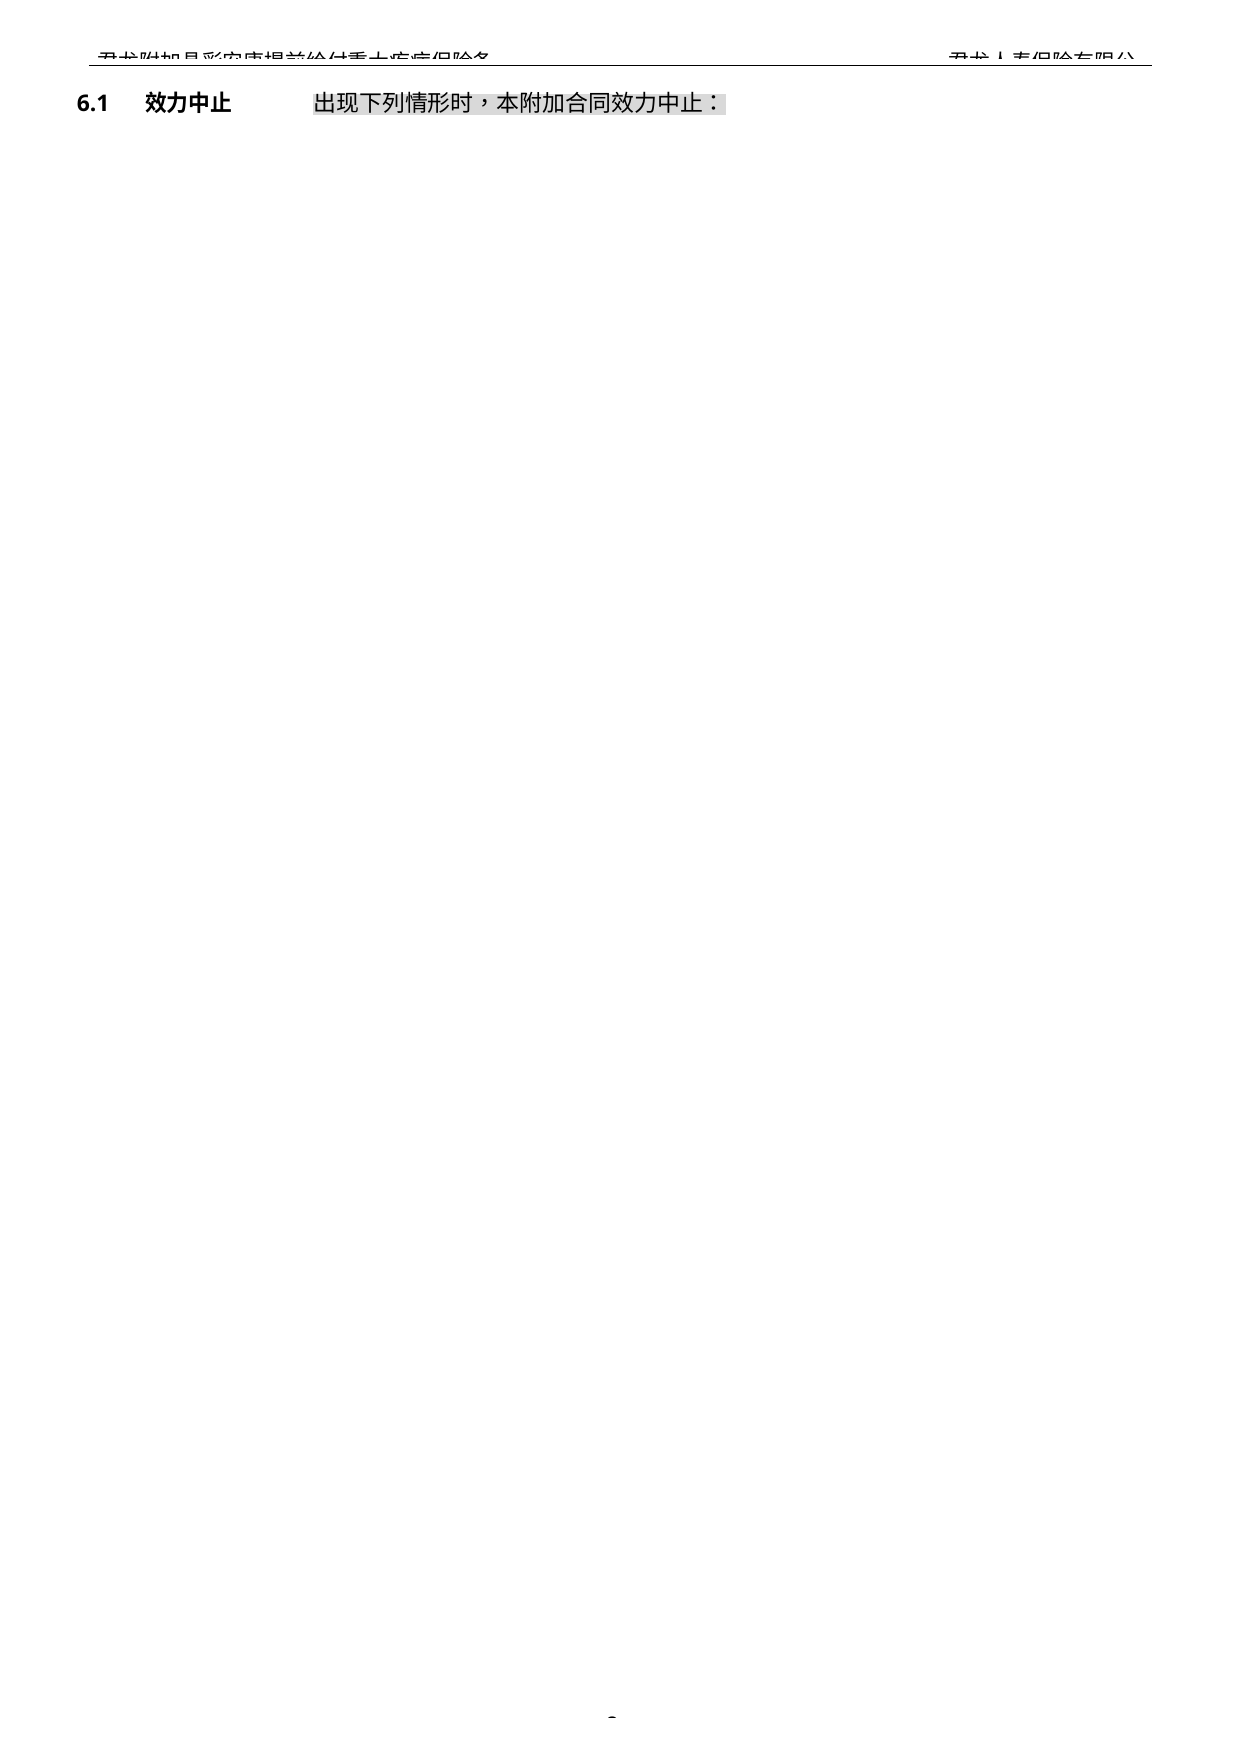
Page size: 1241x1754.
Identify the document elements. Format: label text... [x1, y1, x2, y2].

table_header 出现下列情形时，本附加合同效力中止： [275, 94, 747, 117]
table_header 效力中止 [128, 94, 275, 117]
table_header 6.1 [56, 94, 128, 117]
